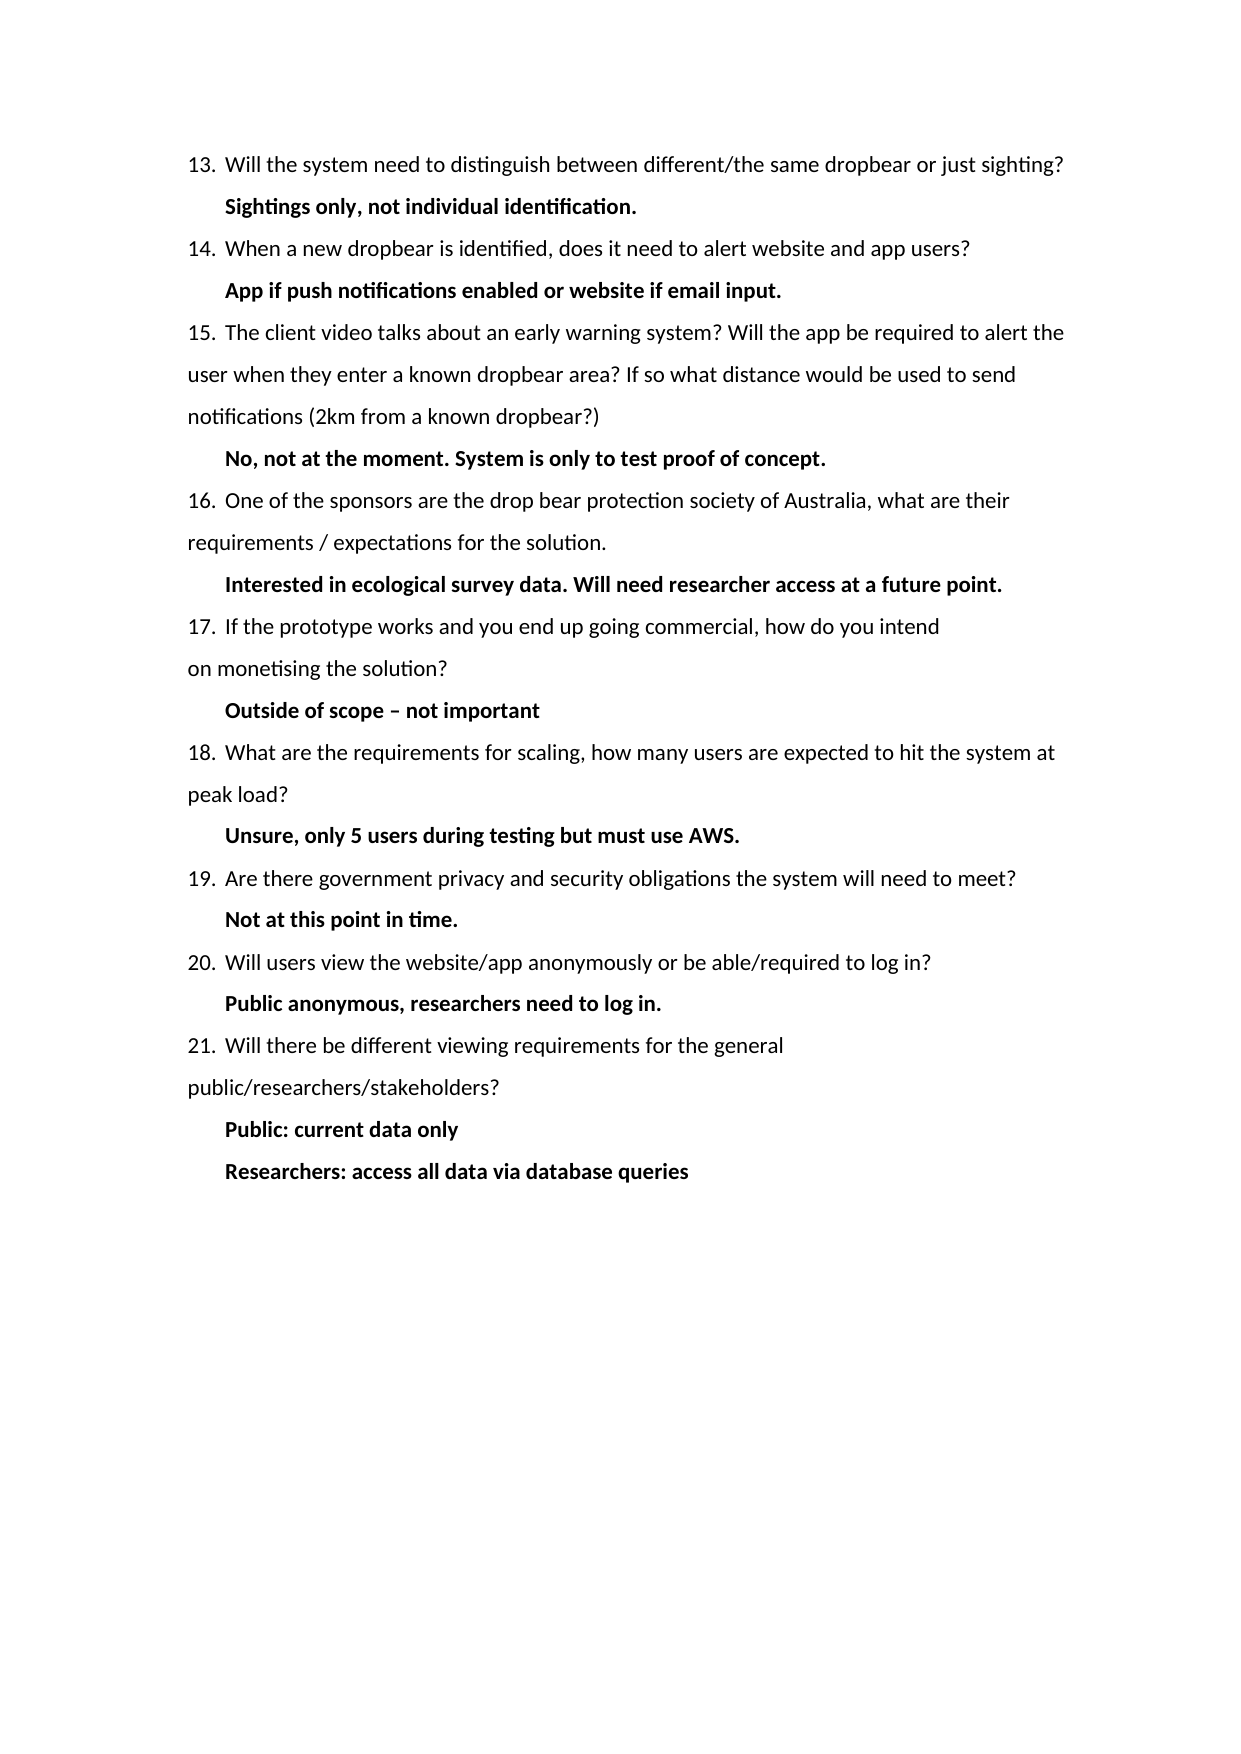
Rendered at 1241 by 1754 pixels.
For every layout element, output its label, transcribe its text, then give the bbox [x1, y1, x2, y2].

text Outside of scope – not important [150, 696, 1090, 724]
text Not at this point in time. [150, 906, 1090, 934]
list What are the requirements for scaling, how many users are expected to hit the system at peak load? [187, 738, 1090, 808]
text Researchers: access all data via database queries [150, 1157, 1090, 1186]
list When a new dropbear is identified, does it need to alert website and app users? [187, 234, 1090, 262]
text Public anonymous, researchers need to log in. [150, 989, 1090, 1018]
text Public: current data only [150, 1116, 1090, 1143]
text App if push notifications enabled or website if email input. [150, 276, 1090, 304]
list One of the sponsors are the drop bear protection society of Australia, what are their requirements / expectations for the solution. [187, 486, 1090, 556]
list Will the system need to distinguish between different/the same dropbear or just sighting? [187, 150, 1090, 178]
list The client video talks about an early warning system? Will the app be required to alert the user when they enter a known dropbear area? If so what distance would be used to send notifications (2km from a known dropbear?) [187, 318, 1090, 430]
text No, not at the moment. System is only to test proof of concept. [150, 444, 1090, 472]
list Will users view the website/app anonymously or be able/required to log in? [187, 948, 1090, 976]
text Unsure, only 5 users during testing but must use AWS. [150, 822, 1090, 850]
text Sightings only, not individual identification. [150, 192, 1090, 220]
list If the prototype works and you end up going commercial, how do you intend on monetising the solution? [187, 612, 1090, 682]
list Are there government privacy and security obligations the system will need to meet? [187, 864, 1090, 892]
list Will there be different viewing requirements for the general public/researchers/stakeholders? [187, 1032, 1090, 1102]
text Interested in ecological survey data. Will need researcher access at a future point. [150, 570, 1090, 598]
